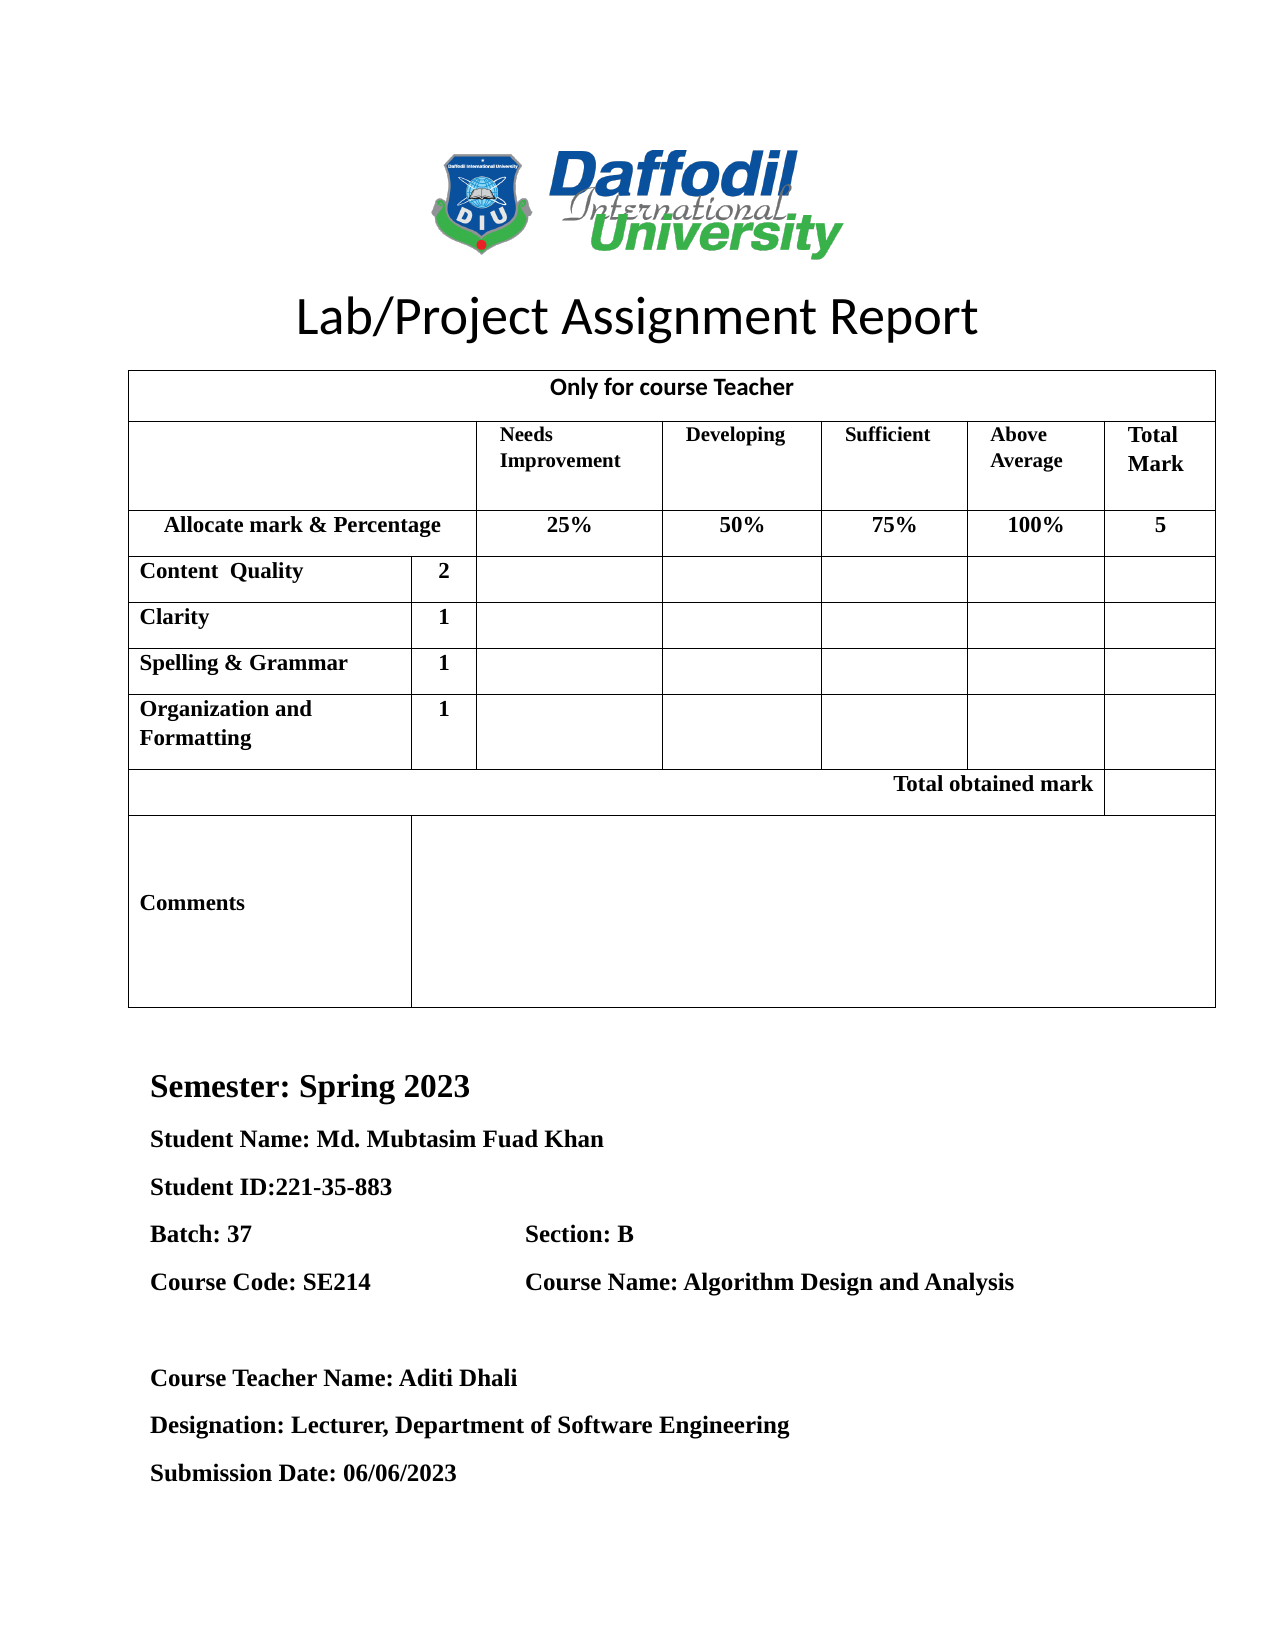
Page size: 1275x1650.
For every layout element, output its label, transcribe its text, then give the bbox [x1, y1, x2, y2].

text Course Teacher Name: Aditi Dhali [150, 1363, 1125, 1391]
table_cell [1105, 603, 1215, 648]
table_cell [477, 695, 662, 769]
table_cell Spelling & Grammar [129, 649, 411, 694]
table_cell [1105, 770, 1215, 815]
table_cell [968, 695, 1104, 769]
table_cell [129, 422, 476, 509]
text Student ID:221-35-883 [150, 1172, 1125, 1201]
text Student Name: Md. Mubtasim Fuad Khan [150, 1124, 1125, 1153]
table_cell Needs Improvement [477, 422, 662, 509]
table_cell [663, 649, 821, 694]
table_cell [968, 649, 1104, 694]
table_cell [477, 557, 662, 602]
table_cell 75% [822, 511, 967, 556]
table_cell Total Mark [1105, 422, 1215, 509]
table_cell [968, 557, 1104, 602]
table_cell 2 [412, 557, 476, 602]
table_cell [822, 649, 967, 694]
text Lab/Project Assignment Report [150, 282, 1125, 348]
table_cell 1 [412, 649, 476, 694]
table_cell [822, 695, 967, 769]
table_cell [968, 603, 1104, 648]
table_cell 1 [412, 695, 476, 769]
table_cell [477, 649, 662, 694]
table_header Only for course Teacher [129, 371, 1215, 421]
table_cell [1105, 649, 1215, 694]
table_cell [663, 603, 821, 648]
table_cell Comments [129, 816, 411, 1007]
table_cell [412, 816, 1215, 1007]
table_cell [1105, 557, 1215, 602]
table_cell 100% [968, 511, 1104, 556]
text Course Code: SE214 Course Name: Algorithm Design and Analysis [150, 1267, 1125, 1296]
picture [431, 150, 844, 260]
text Batch: 37 Section: B [150, 1219, 1125, 1248]
table_cell 1 [412, 603, 476, 648]
text Submission Date: 06/06/2023 [150, 1458, 1125, 1487]
table_cell 50% [663, 511, 821, 556]
table_cell Clarity [129, 603, 411, 648]
table_cell Allocate mark & Percentage [129, 511, 476, 556]
table_cell Total obtained mark [129, 770, 1104, 815]
table_cell [822, 603, 967, 648]
table_cell [477, 603, 662, 648]
table_cell 5 [1105, 511, 1215, 556]
table_cell Organization and Formatting [129, 695, 411, 769]
table_cell [663, 557, 821, 602]
table_cell [663, 695, 821, 769]
table_cell 25% [477, 511, 662, 556]
table_cell Above Average [968, 422, 1104, 509]
text Designation: Lecturer, Department of Software Engineering [150, 1410, 1125, 1439]
table_cell Sufficient [822, 422, 967, 509]
text Semester: Spring 2023 [150, 1066, 1125, 1104]
table_cell Developing [663, 422, 821, 509]
table_cell [1105, 695, 1215, 769]
table_cell Content Quality [129, 557, 411, 602]
table_cell [822, 557, 967, 602]
